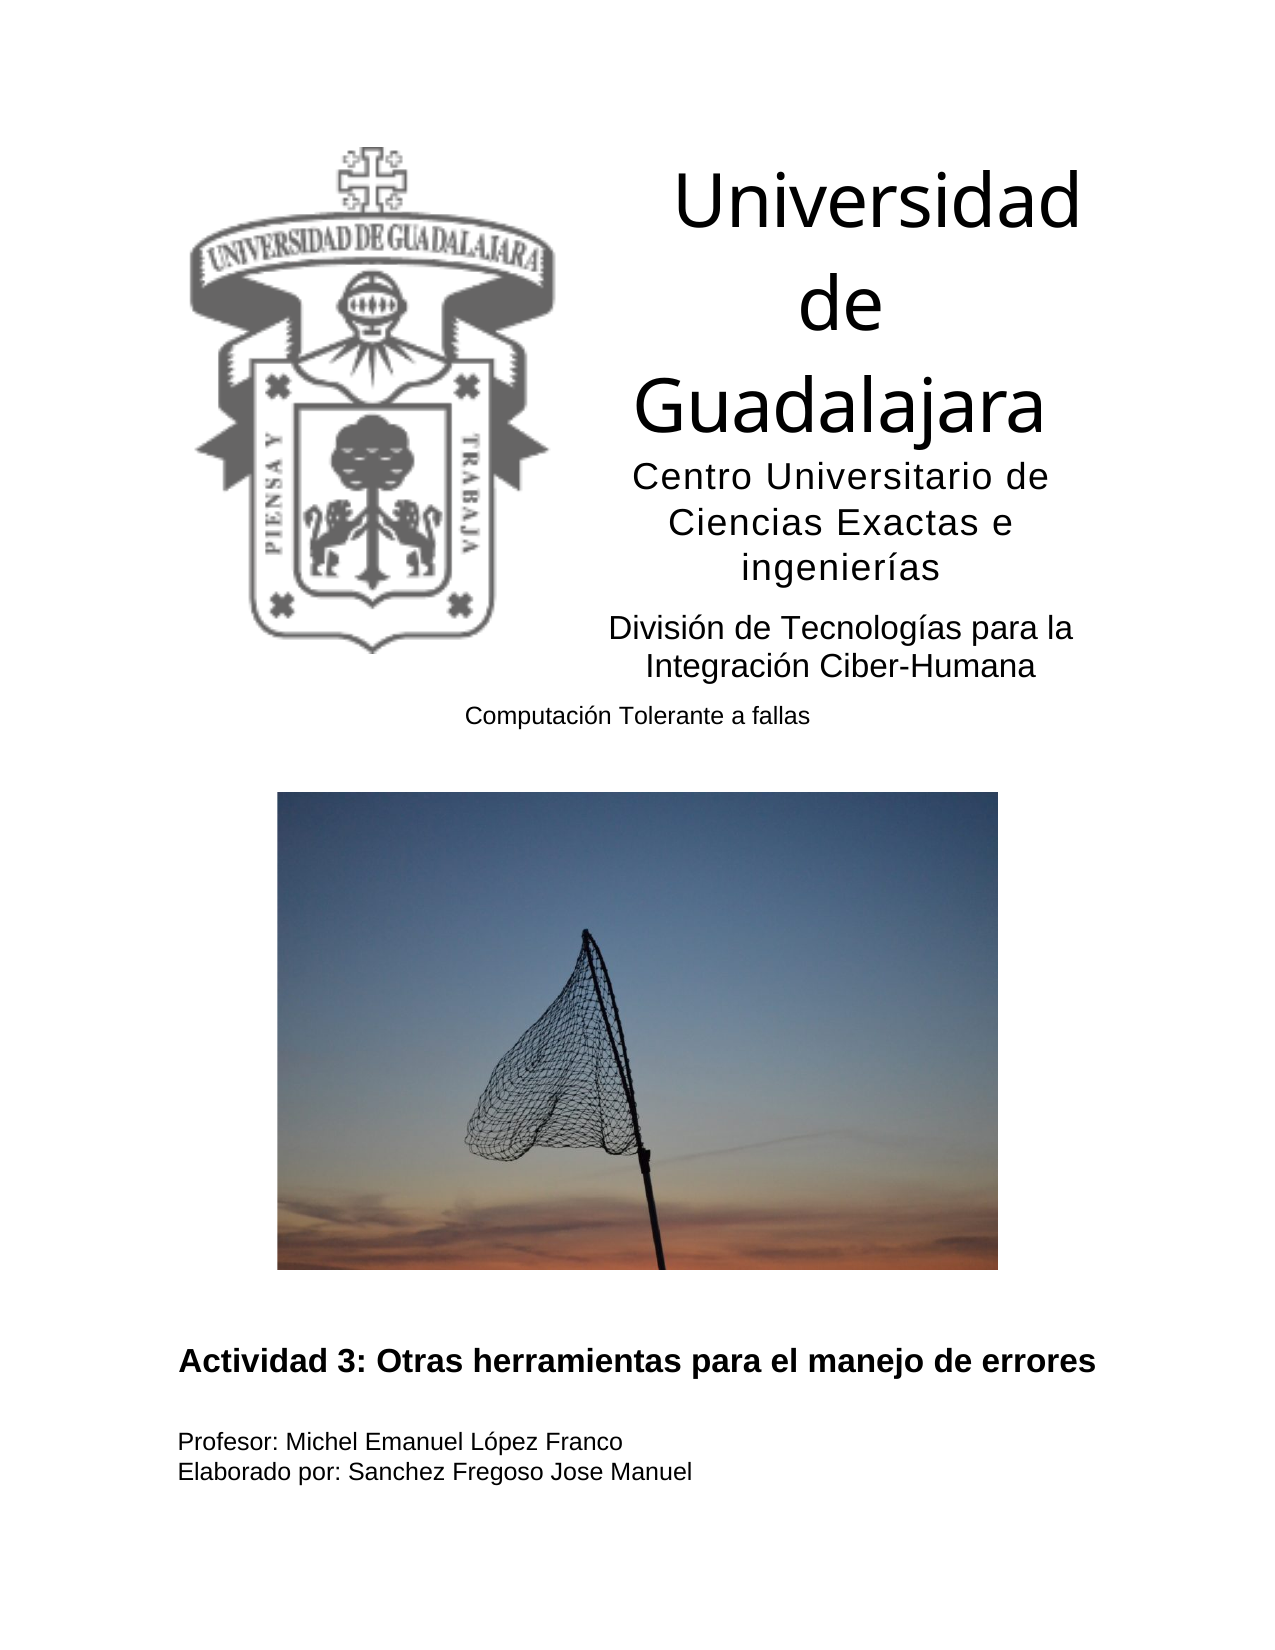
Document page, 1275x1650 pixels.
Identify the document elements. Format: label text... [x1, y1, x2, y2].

subtitle Centro Universitario de Ciencias Exactas e ingenierías [565, 454, 1098, 588]
text Computación Tolerante a fallas [177, 701, 1098, 730]
title Universidad de Guadalajara [565, 148, 1098, 454]
text Actividad 3: Otras herramientas para el manejo de errores [177, 1341, 1098, 1380]
picture [177, 147, 565, 654]
list Profesor: Michel Emanuel López Franco [177, 1427, 1098, 1456]
list Elaborado por: Sanchez Fregoso Jose Manuel [177, 1457, 1098, 1486]
text División de Tecnologías para la Integración Ciber-Humana [177, 608, 1098, 684]
picture [277, 792, 998, 1270]
